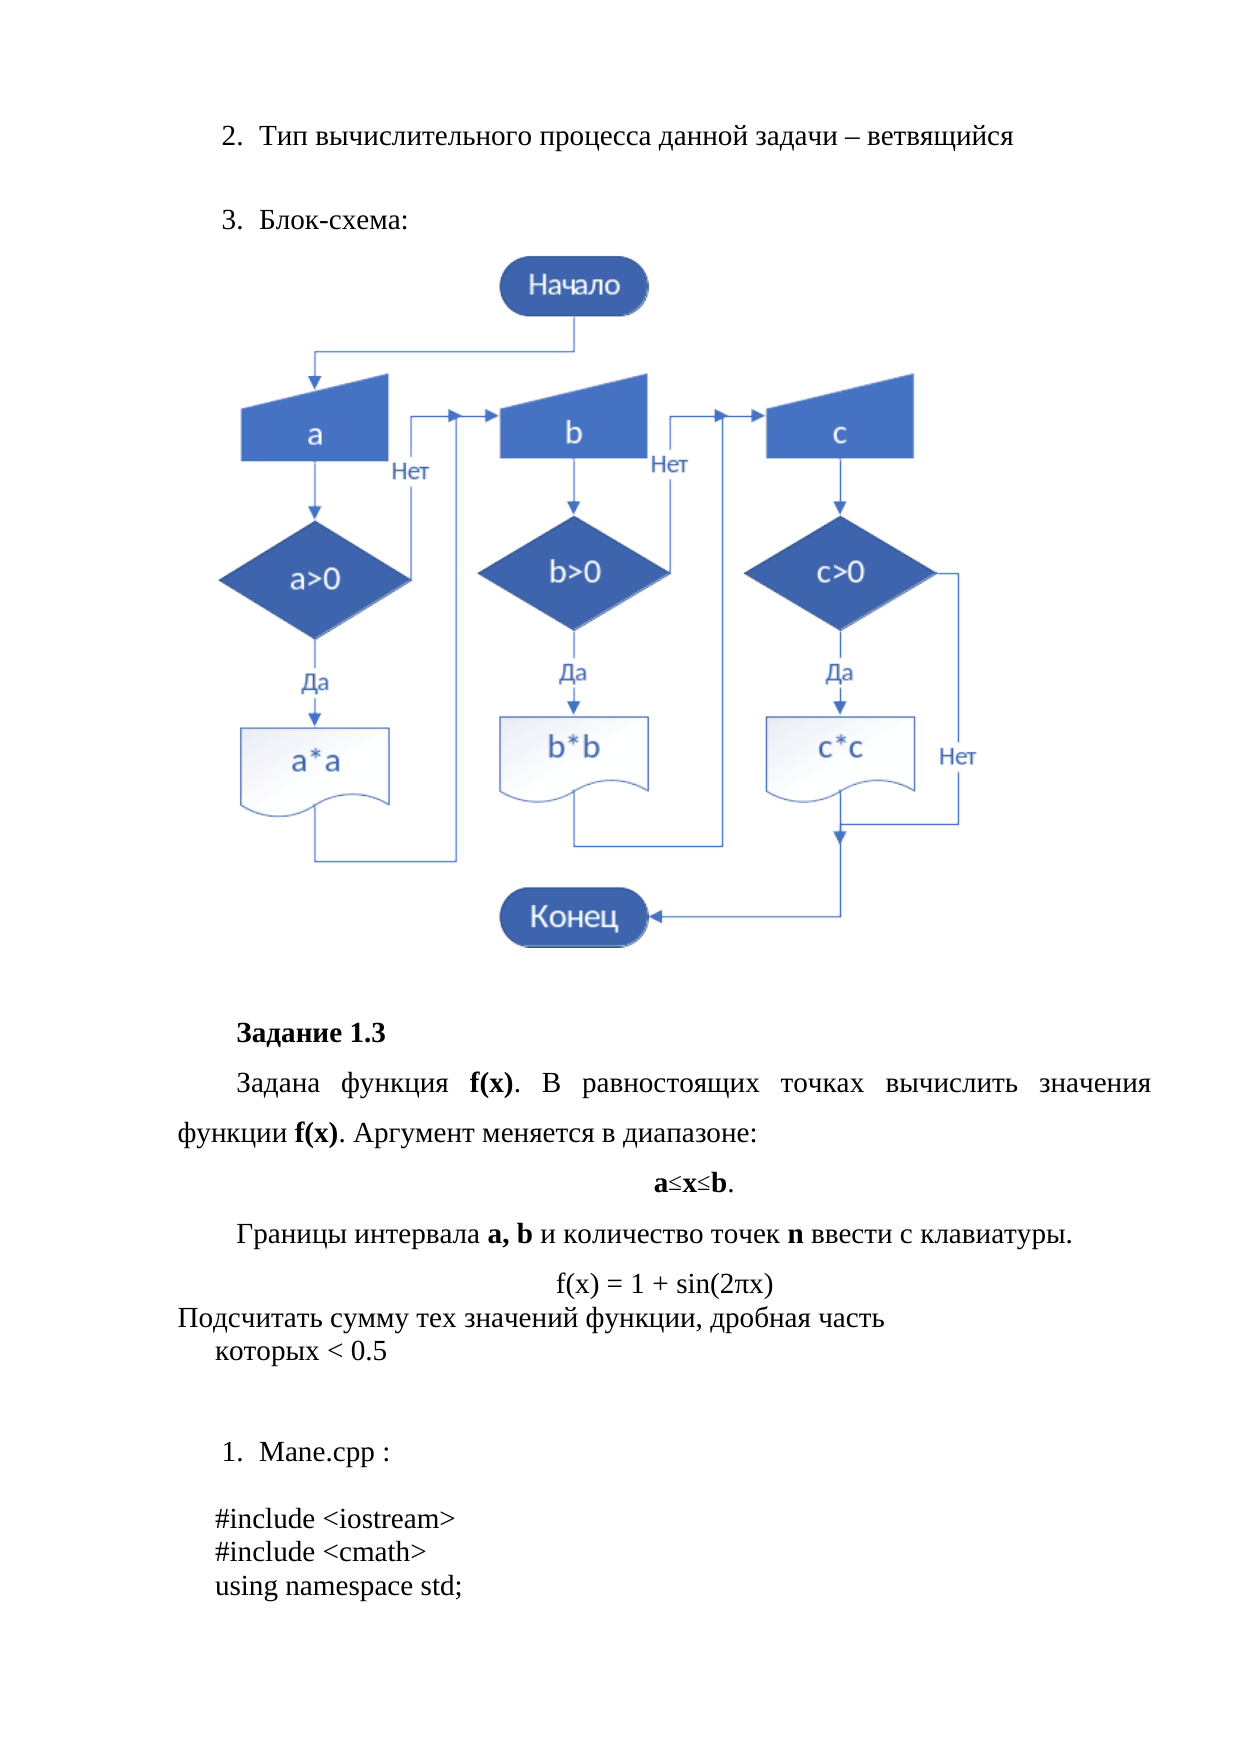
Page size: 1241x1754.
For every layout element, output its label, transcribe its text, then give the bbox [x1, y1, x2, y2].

list Mane.cpp : [221, 1434, 1152, 1467]
text f(x) = 1 + sin(2πx) [177, 1266, 1152, 1300]
text axb. [177, 1166, 1152, 1199]
text #include <iostream> [215, 1501, 1152, 1534]
text Задание 1.3 [177, 1015, 1152, 1048]
text Подсчитать сумму тех значений функции, дробная часть [177, 1300, 1152, 1333]
list Блок-схема: [221, 202, 1152, 236]
text Границы интервала a, b и количество точек n ввести с клавиатуры. [177, 1216, 1152, 1249]
list Тип вычислительного процесса данной задачи – ветвящийся [221, 118, 1152, 152]
text using namespace std; [215, 1568, 1152, 1602]
text которых < 0.5 [215, 1333, 1152, 1367]
text #include <cmath> [215, 1534, 1152, 1568]
text Задана функция f(x). В равностоящих точках вычислить значения функции f(x). Аргумент меняется в диапазоне: [177, 1065, 1152, 1149]
